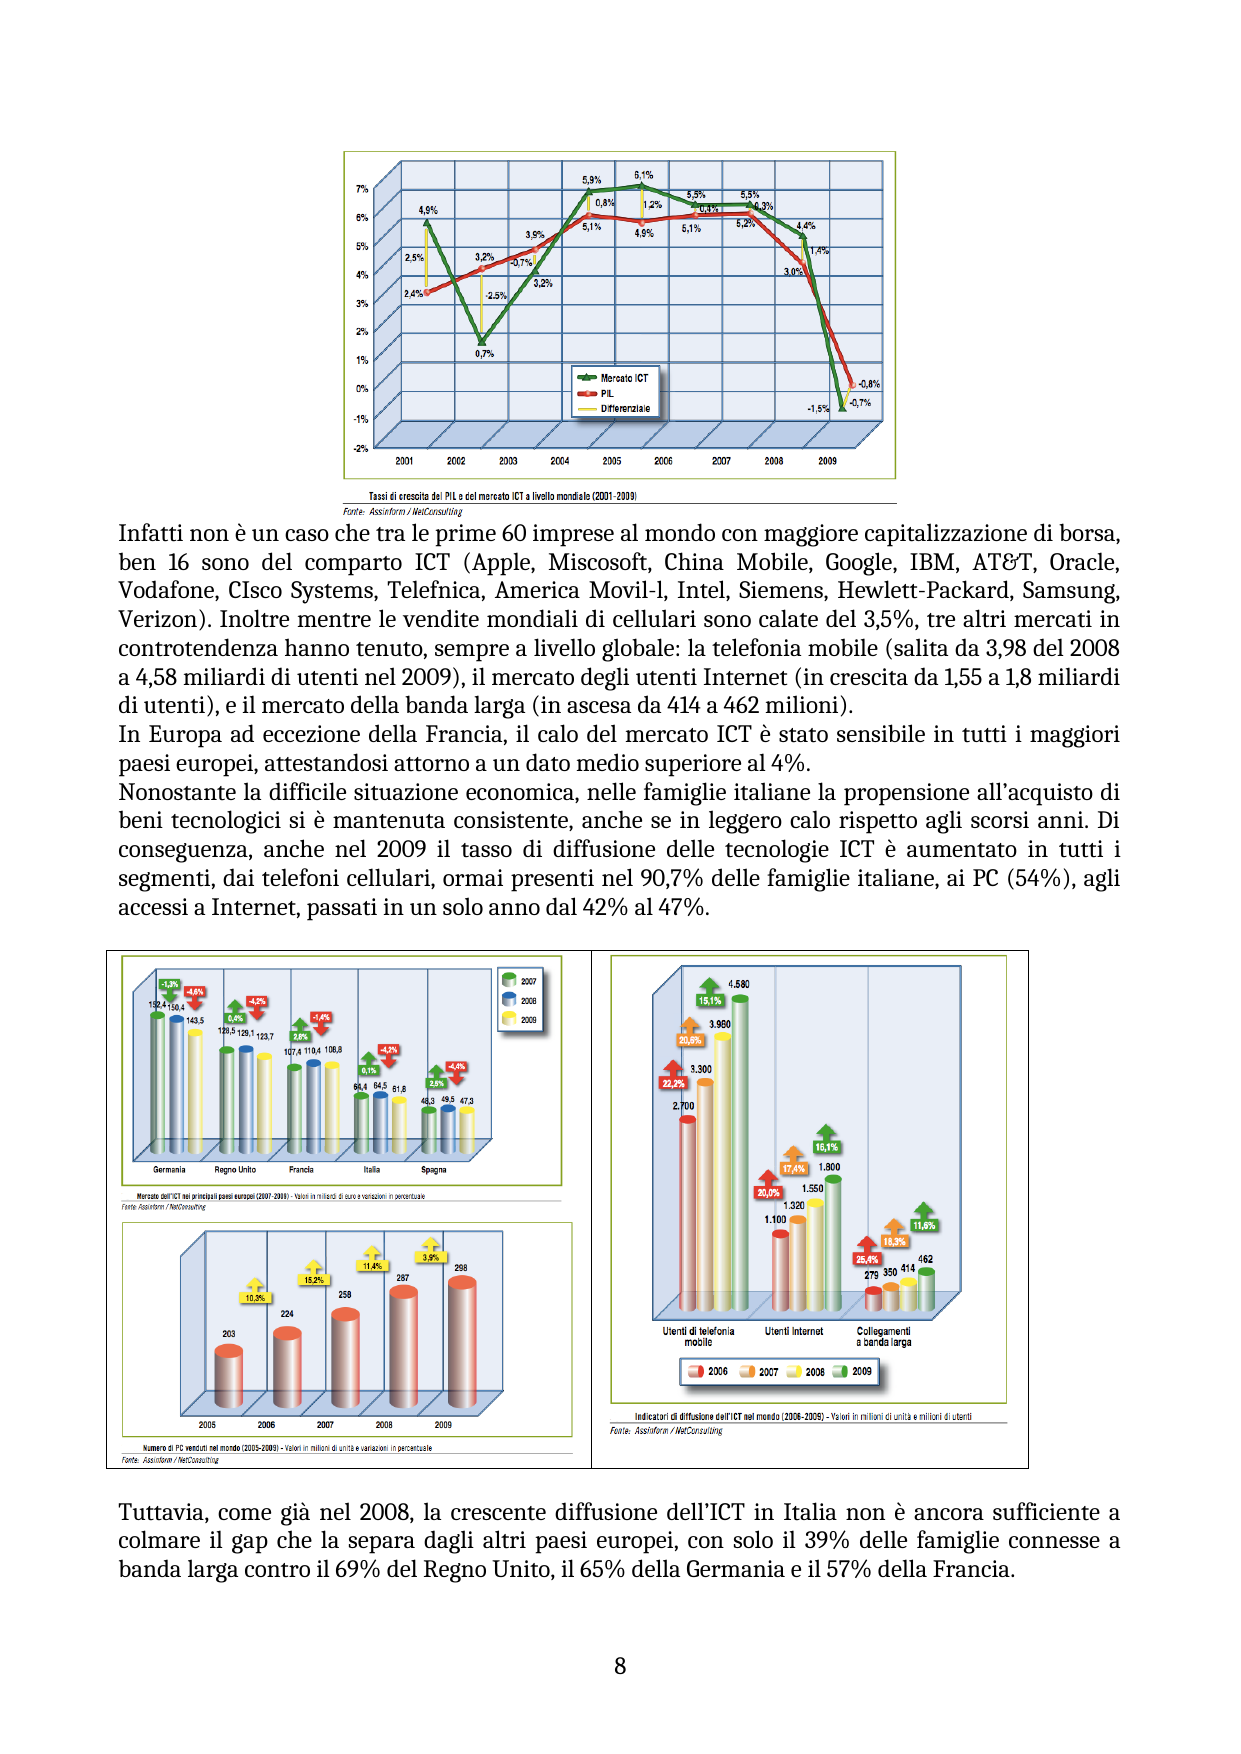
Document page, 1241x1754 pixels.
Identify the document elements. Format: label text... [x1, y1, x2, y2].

table_header [569, 951, 591, 1468]
table_header [592, 951, 1028, 1468]
picture [118, 951, 581, 1468]
table_header [107, 951, 118, 1468]
text Infatti non è un caso che tra le prime 60 imprese al mondo con maggiore capitalizzazione di borsa, ben 16 sono del comparto ICT (Apple, Miscosoft, China Mobile, Google, IBM, AT&T, Oracle, Vodafone, CIsco Systems, Telefnica, America Movil-l, Intel, Siemens, Hewlett-Packard, Samsung, Verizon). Inoltre mentre le vendite mondiali di cellulari sono calate del 3,5%, tre altri mercati in controtendenza hanno tenuto, sempre a livello globale: la telefonia mobile (salita da 3,98 del 2008 a 4,58 miliardi di utenti nel 2009), il mercato degli utenti Internet (in crescita da 1,55 a 1,8 miliardi di utenti), e il mercato della banda larga (in ascesa da 414 a 462 milioni). [118, 519, 1122, 720]
picture [338, 147, 902, 519]
text In Europa ad eccezione della Francia, il calo del mercato ICT è stato sensibile in tutti i maggiori paesi europei, attestandosi attorno a un dato medio superiore al 4%. [118, 720, 1122, 778]
text Tuttavia, come già nel 2008, la crescente diffusione dell’ICT in Italia non è ancora sufficiente a colmare il gap che la separa dagli altri paesi europei, con solo il 39% delle famiglie connesse a banda larga contro il 69% del Regno Unito, il 65% della Germania e il 57% della Francia. [118, 1498, 1122, 1584]
text Nonostante la difficile situazione economica, nelle famiglie italiane la propensione all’acquisto di beni tecnologici si è mantenuta consistente, anche se in leggero calo rispetto agli scorsi anni. Di conseguenza, anche nel 2009 il tasso di diffusione delle tecnologie ICT è aumentato in tutti i segmenti, dai telefoni cellulari, ormai presenti nel 90,7% delle famiglie italiane, ai PC (54%), agli accessi a Internet, passati in un solo anno dal 42% al 47%. [118, 778, 1122, 921]
picture [603, 951, 1017, 1439]
